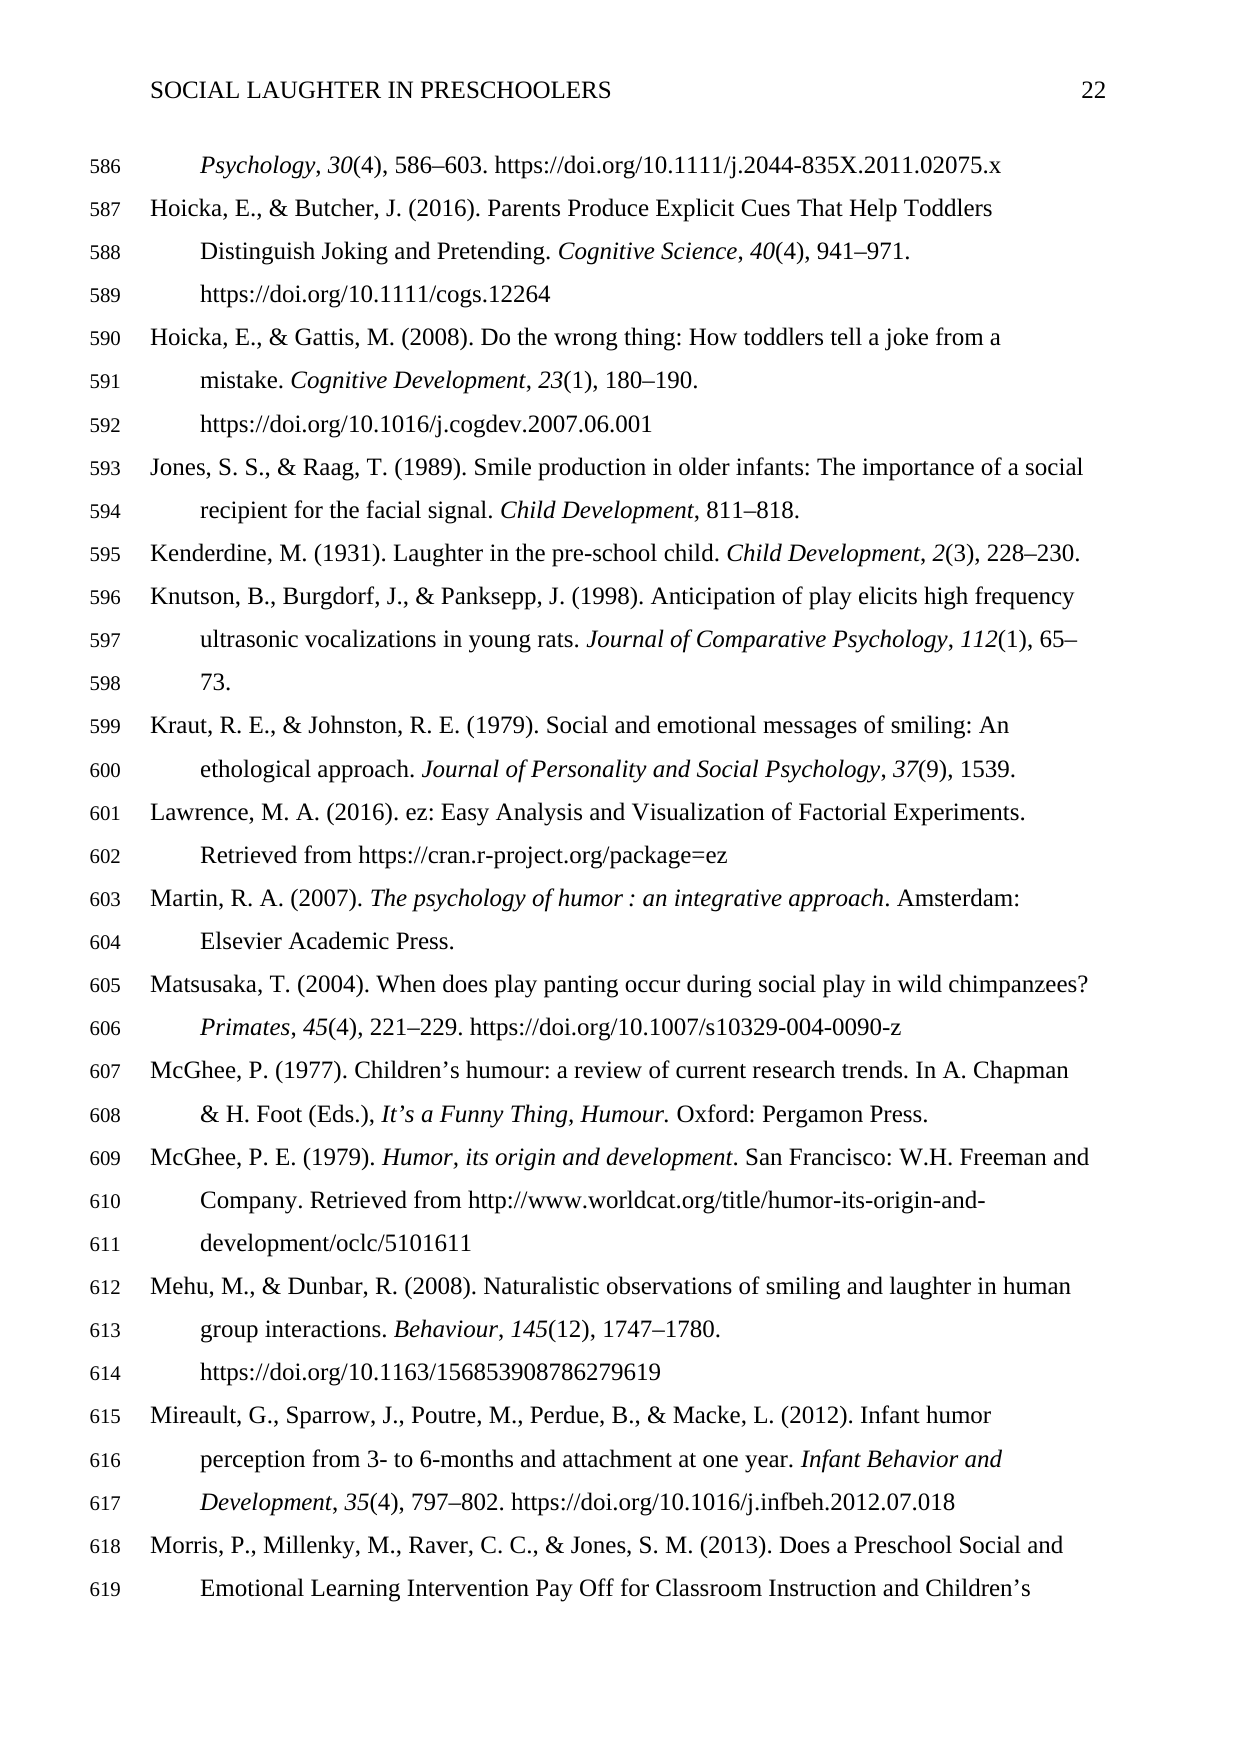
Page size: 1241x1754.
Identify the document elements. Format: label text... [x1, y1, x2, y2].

text Knutson, B., Burgdorf, J., & Panksepp, J. (1998). Anticipation of play elicits high frequency ultrasonic vocalizations in young rats. Journal of Comparative Psychology, 112(1), 65–73. [150, 581, 1090, 696]
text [150, 1530, 1090, 1602]
text Kenderdine, M. (1931). Laughter in the pre-school child. Child Development, 2(3), 228–230. [150, 538, 1090, 567]
text Martin, R. A. (2007). The psychology of humor : an integrative approach. Amsterdam: Elsevier Academic Press. [150, 883, 1090, 955]
text Lawrence, M. A. (2016). ez: Easy Analysis and Visualization of Factorial Experiments. Retrieved from https://cran.r-project.org/package=ez [150, 797, 1090, 869]
text McGhee, P. (1977). Children’s humour: a review of current research trends. In A. Chapman & H. Foot (Eds.), It’s a Funny Thing, Humour. Oxford: Pergamon Press. [150, 1056, 1090, 1127]
text McGhee, P. E. (1979). Humor, its origin and development. San Francisco: W.H. Freeman and Company. Retrieved from http://www.worldcat.org/title/humor-its-origin-and-development/oclc/5101611 [150, 1142, 1090, 1257]
text Mireault, G., Sparrow, J., Poutre, M., Perdue, B., & Macke, L. (2012). Infant humor perception from 3- to 6-months and attachment at one year. Infant Behavior and Development, 35(4), 797–802. https://doi.org/10.1016/j.infbeh.2012.07.018 [150, 1401, 1090, 1516]
text Hoicka, E., & Butcher, J. (2016). Parents Produce Explicit Cues That Help Toddlers Distinguish Joking and Pretending. Cognitive Science, 40(4), 941–971. https://doi.org/10.1111/cogs.12264 [150, 193, 1090, 308]
text Hoicka, E., & Gattis, M. (2008). Do the wrong thing: How toddlers tell a joke from a mistake. Cognitive Development, 23(1), 180–190. https://doi.org/10.1016/j.cogdev.2007.06.001 [150, 322, 1090, 437]
text Kraut, R. E., & Johnston, R. E. (1979). Social and emotional messages of smiling: An ethological approach. Journal of Personality and Social Psychology, 37(9), 1539. [150, 711, 1090, 782]
text Matsusaka, T. (2004). When does play panting occur during social play in wild chimpanzees? Primates, 45(4), 221–229. https://doi.org/10.1007/s10329-004-0090-z [150, 969, 1090, 1041]
text Jones, S. S., & Raag, T. (1989). Smile production in older infants: The importance of a social recipient for the facial signal. Child Development, 811–818. [150, 452, 1090, 524]
text Mehu, M., & Dunbar, R. (2008). Naturalistic observations of smiling and laughter in human group interactions. Behaviour, 145(12), 1747–1780. https://doi.org/10.1163/156853908786279619 [150, 1271, 1090, 1386]
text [150, 150, 1090, 179]
